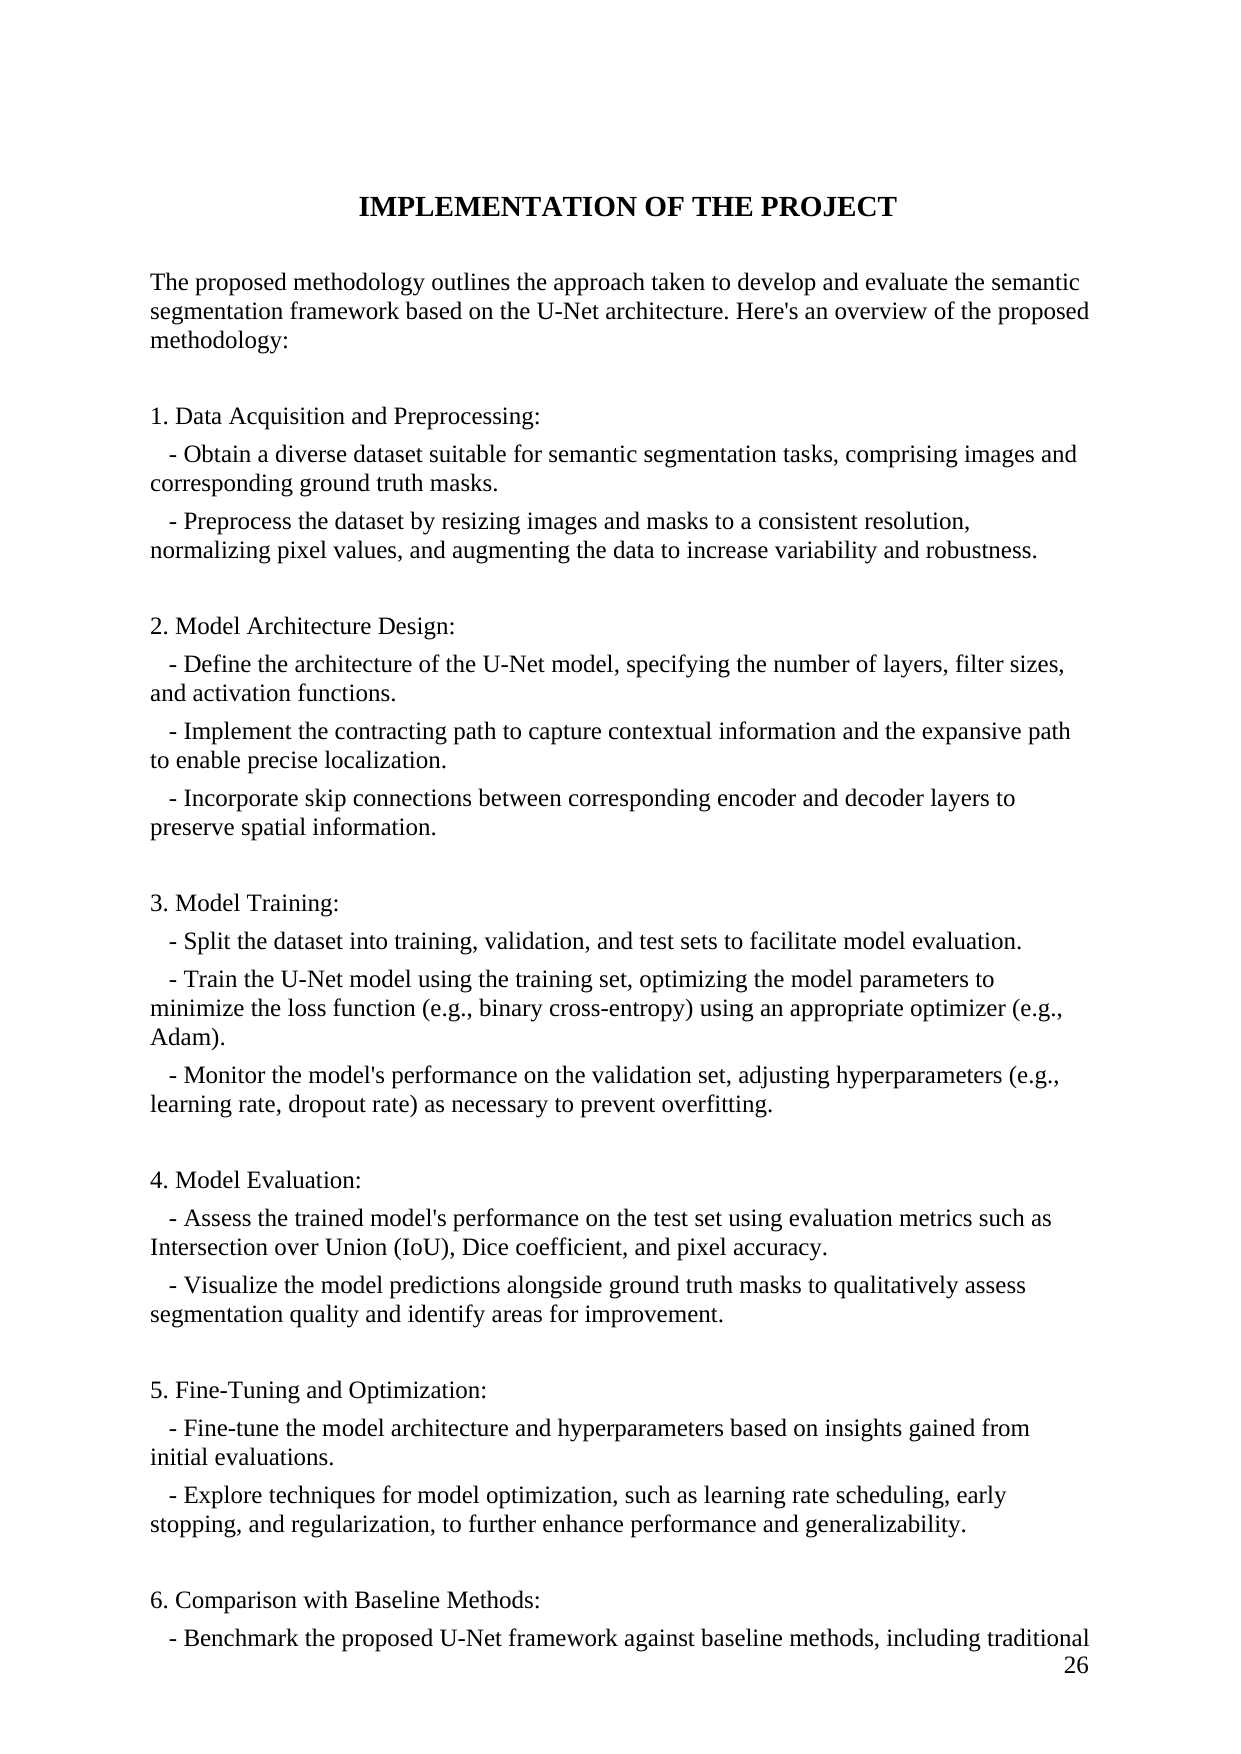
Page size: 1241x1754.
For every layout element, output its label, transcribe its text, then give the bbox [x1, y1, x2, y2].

text 5. Fine-Tuning and Optimization: [150, 1375, 1091, 1404]
text - Preprocess the dataset by resizing images and masks to a consistent resolution, normalizing pixel values, and augmenting the data to increase variability and robustness. [150, 506, 1091, 564]
text 2. Model Architecture Design: [150, 611, 1091, 640]
text - Incorporate skip connections between corresponding encoder and decoder layers to preserve spatial information. [150, 783, 1091, 841]
text - Assess the trained model's performance on the test set using evaluation metrics such as Intersection over Union (IoU), Dice coefficient, and pixel accuracy. [150, 1203, 1091, 1261]
text - Train the U-Net model using the training set, optimizing the model parameters to minimize the loss function (e.g., binary cross-entropy) using an appropriate optimizer (e.g., Adam). [150, 964, 1091, 1051]
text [150, 1623, 1091, 1652]
text 3. Model Training: [150, 888, 1091, 917]
text - Implement the contracting path to capture contextual information and the expansive path to enable precise localization. [150, 716, 1091, 774]
text 6. Comparison with Baseline Methods: [150, 1585, 1091, 1614]
text The proposed methodology outlines the approach taken to develop and evaluate the semantic segmentation framework based on the U-Net architecture. Here's an overview of the proposed methodology: [150, 267, 1091, 354]
text - Explore techniques for model optimization, such as learning rate scheduling, early stopping, and regularization, to further enhance performance and generalizability. [150, 1480, 1091, 1537]
text 4. Model Evaluation: [150, 1165, 1091, 1194]
text IMPLEMENTATION OF THE PROJECT [358, 189, 1178, 222]
text - Fine-tune the model architecture and hyperparameters based on insights gained from initial evaluations. [150, 1413, 1091, 1471]
text - Obtain a diverse dataset suitable for semantic segmentation tasks, comprising images and corresponding ground truth masks. [150, 439, 1091, 497]
text - Split the dataset into training, validation, and test sets to facilitate model evaluation. [150, 926, 1091, 955]
text - Define the architecture of the U-Net model, specifying the number of layers, filter sizes, and activation functions. [150, 649, 1091, 707]
text 1. Data Acquisition and Preprocessing: [150, 401, 1091, 430]
text - Monitor the model's performance on the validation set, adjusting hyperparameters (e.g., learning rate, dropout rate) as necessary to prevent overfitting. [150, 1060, 1091, 1117]
text - Visualize the model predictions alongside ground truth masks to qualitatively assess segmentation quality and identify areas for improvement. [150, 1270, 1091, 1327]
